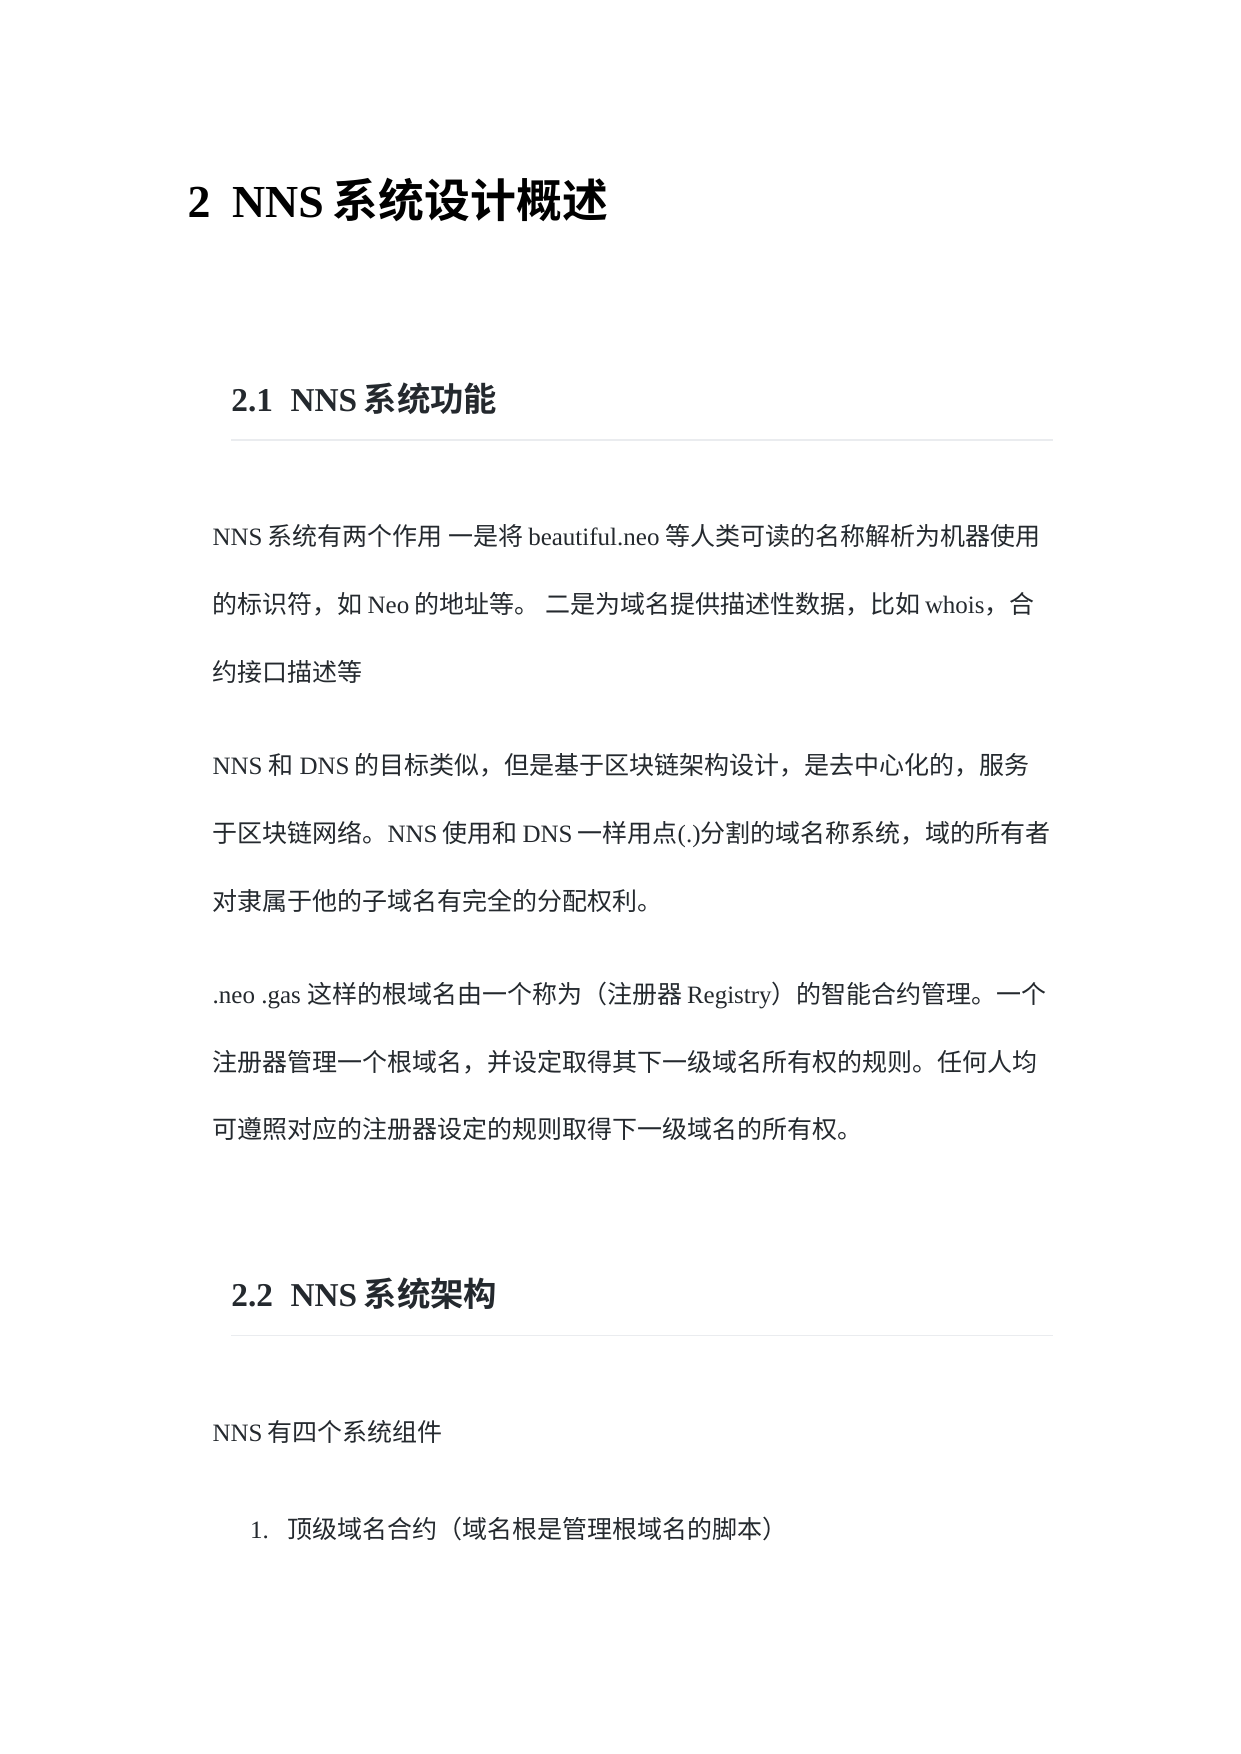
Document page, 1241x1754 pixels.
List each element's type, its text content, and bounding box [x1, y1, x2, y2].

list 顶级域名合约（域名根是管理根域名的脚本） [250, 1493, 1053, 1561]
text NNS有四个系统组件 [212, 1396, 1053, 1464]
subtitle NNS系统设计概述 [187, 164, 1053, 232]
subtitle NNS系统架构 [231, 1258, 1053, 1335]
text .neo .gas 这样的根域名由一个称为（注册器Registry）的智能合约管理。一个注册器管理一个根域名，并设定取得其下一级域名所有权的规则。任何人均可遵照对应的注册器设定的规则取得下一级域名的所有权。 [212, 958, 1053, 1162]
text NNS 和 DNS的目标类似，但是基于区块链架构设计，是去中心化的，服务于区块链网络。NNS使用和DNS一样用点(.)分割的域名称系统，域的所有者对隶属于他的子域名有完全的分配权利。 [212, 729, 1053, 933]
subtitle NNS系统功能 [231, 363, 1053, 439]
text NNS系统有两个作用 一是将beautiful.neo 等人类可读的名称解析为机器使用的标识符，如Neo的地址等。 二是为域名提供描述性数据，比如whois，合约接口描述等 [212, 501, 1053, 704]
